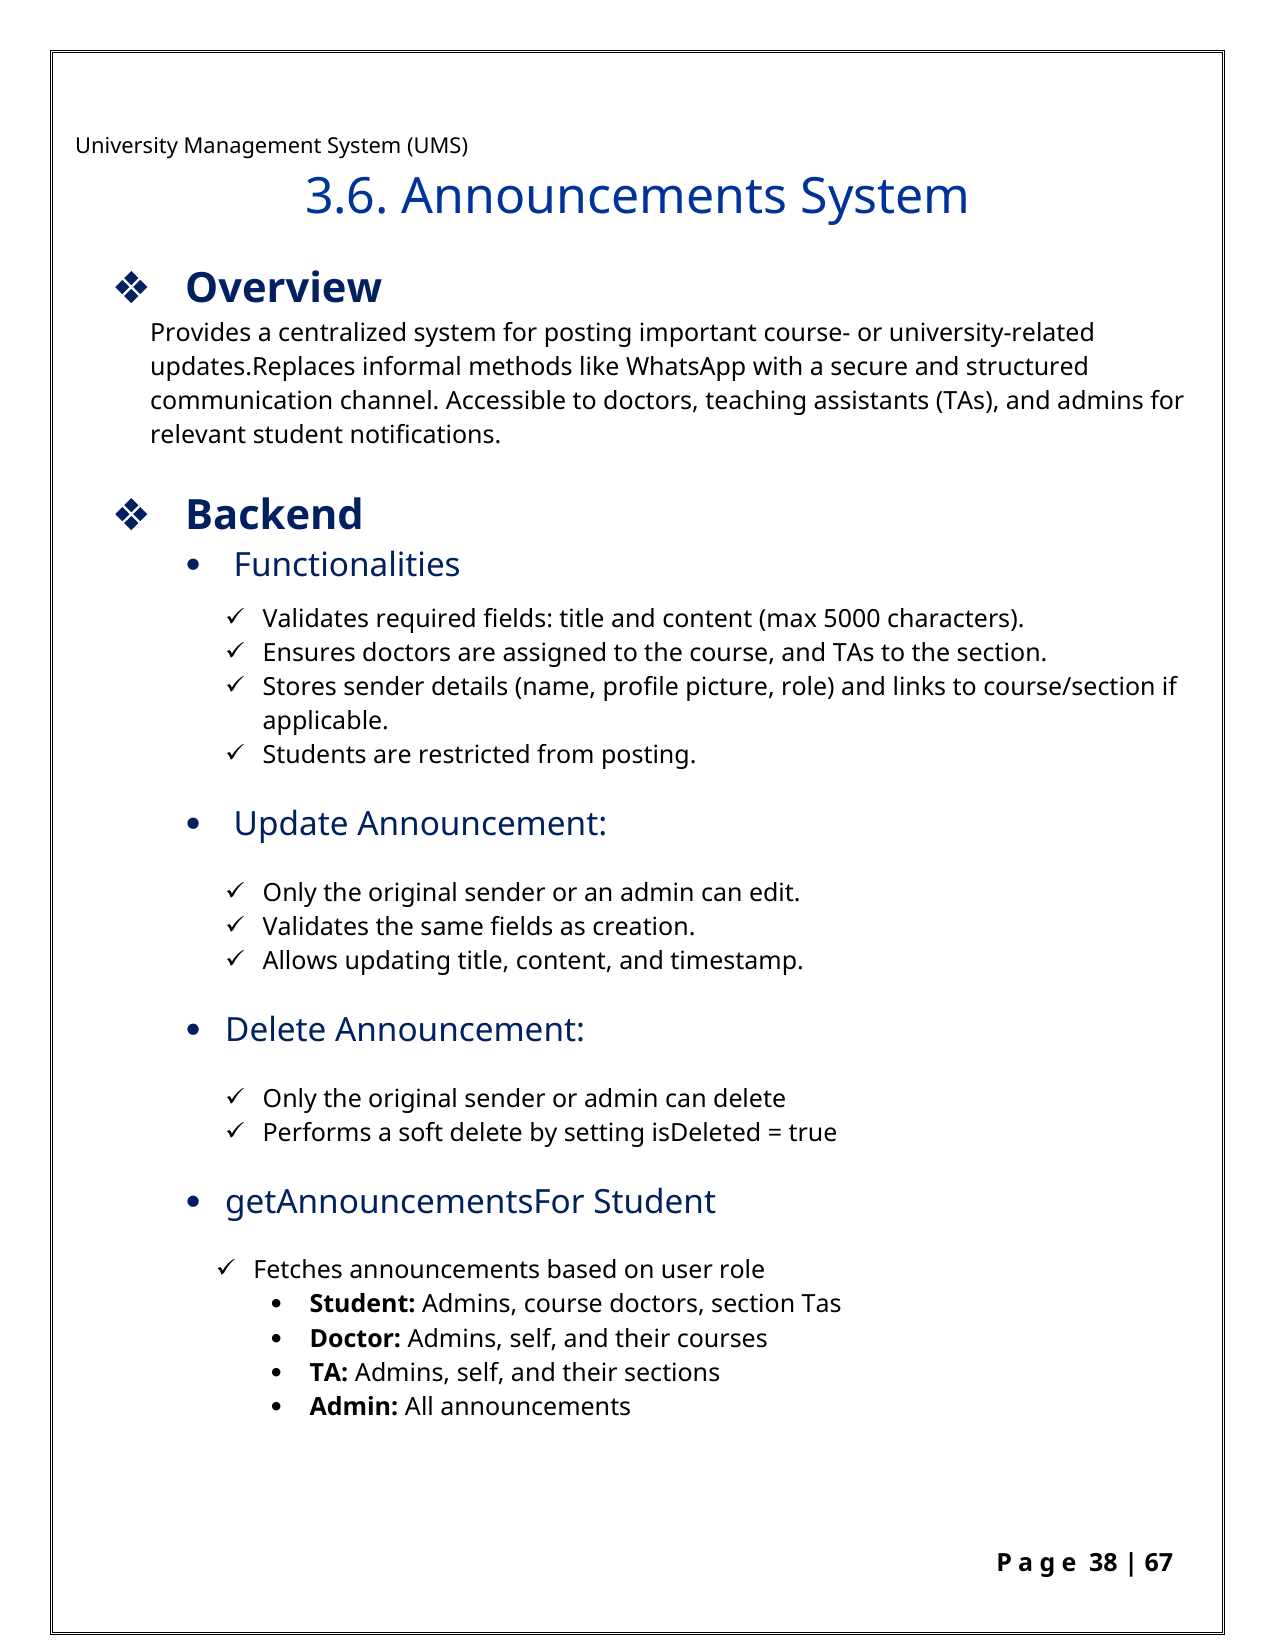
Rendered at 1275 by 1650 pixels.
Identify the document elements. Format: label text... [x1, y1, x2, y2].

list Stores sender details (name, profile picture, role) and links to course/section if applicable. [225, 668, 1200, 736]
list Provides a centralized system for posting important course- or university-related updates.Replaces informal methods like WhatsApp with a secure and structured communication channel. Accessible to doctors, teaching assistants (TAs), and admins for relevant student notifications. [150, 314, 1200, 450]
list Only the original sender or an admin can edit. [225, 874, 1200, 908]
list Backend [112, 484, 1200, 541]
list Admin: All announcements [272, 1388, 1200, 1422]
list Overview [112, 257, 1200, 314]
list Validates the same fields as creation. [225, 908, 1200, 942]
text 3.6. Announcements System [75, 160, 1200, 228]
list getAnnouncementsFor Student [187, 1177, 1200, 1223]
list Student: Admins, course doctors, section Tas [272, 1286, 1200, 1320]
list Allows updating title, content, and timestamp. [225, 942, 1200, 976]
list Delete Announcement: [187, 1006, 1200, 1051]
list Ensures doctors are assigned to the course, and TAs to the section. [225, 634, 1200, 668]
list Students are restricted from posting. [225, 736, 1200, 771]
list Update Announcement: [187, 800, 1200, 845]
list Validates required fields: title and content (max 5000 characters). [225, 600, 1200, 634]
list TA: Admins, self, and their sections [272, 1354, 1200, 1388]
list Only the original sender or admin can delete [225, 1080, 1200, 1114]
list Functionalities [187, 541, 1200, 587]
list Performs a soft delete by setting isDeleted = true [225, 1114, 1200, 1148]
list Fetches announcements based on user role [216, 1252, 1200, 1286]
list Doctor: Admins, self, and their courses [272, 1320, 1200, 1354]
